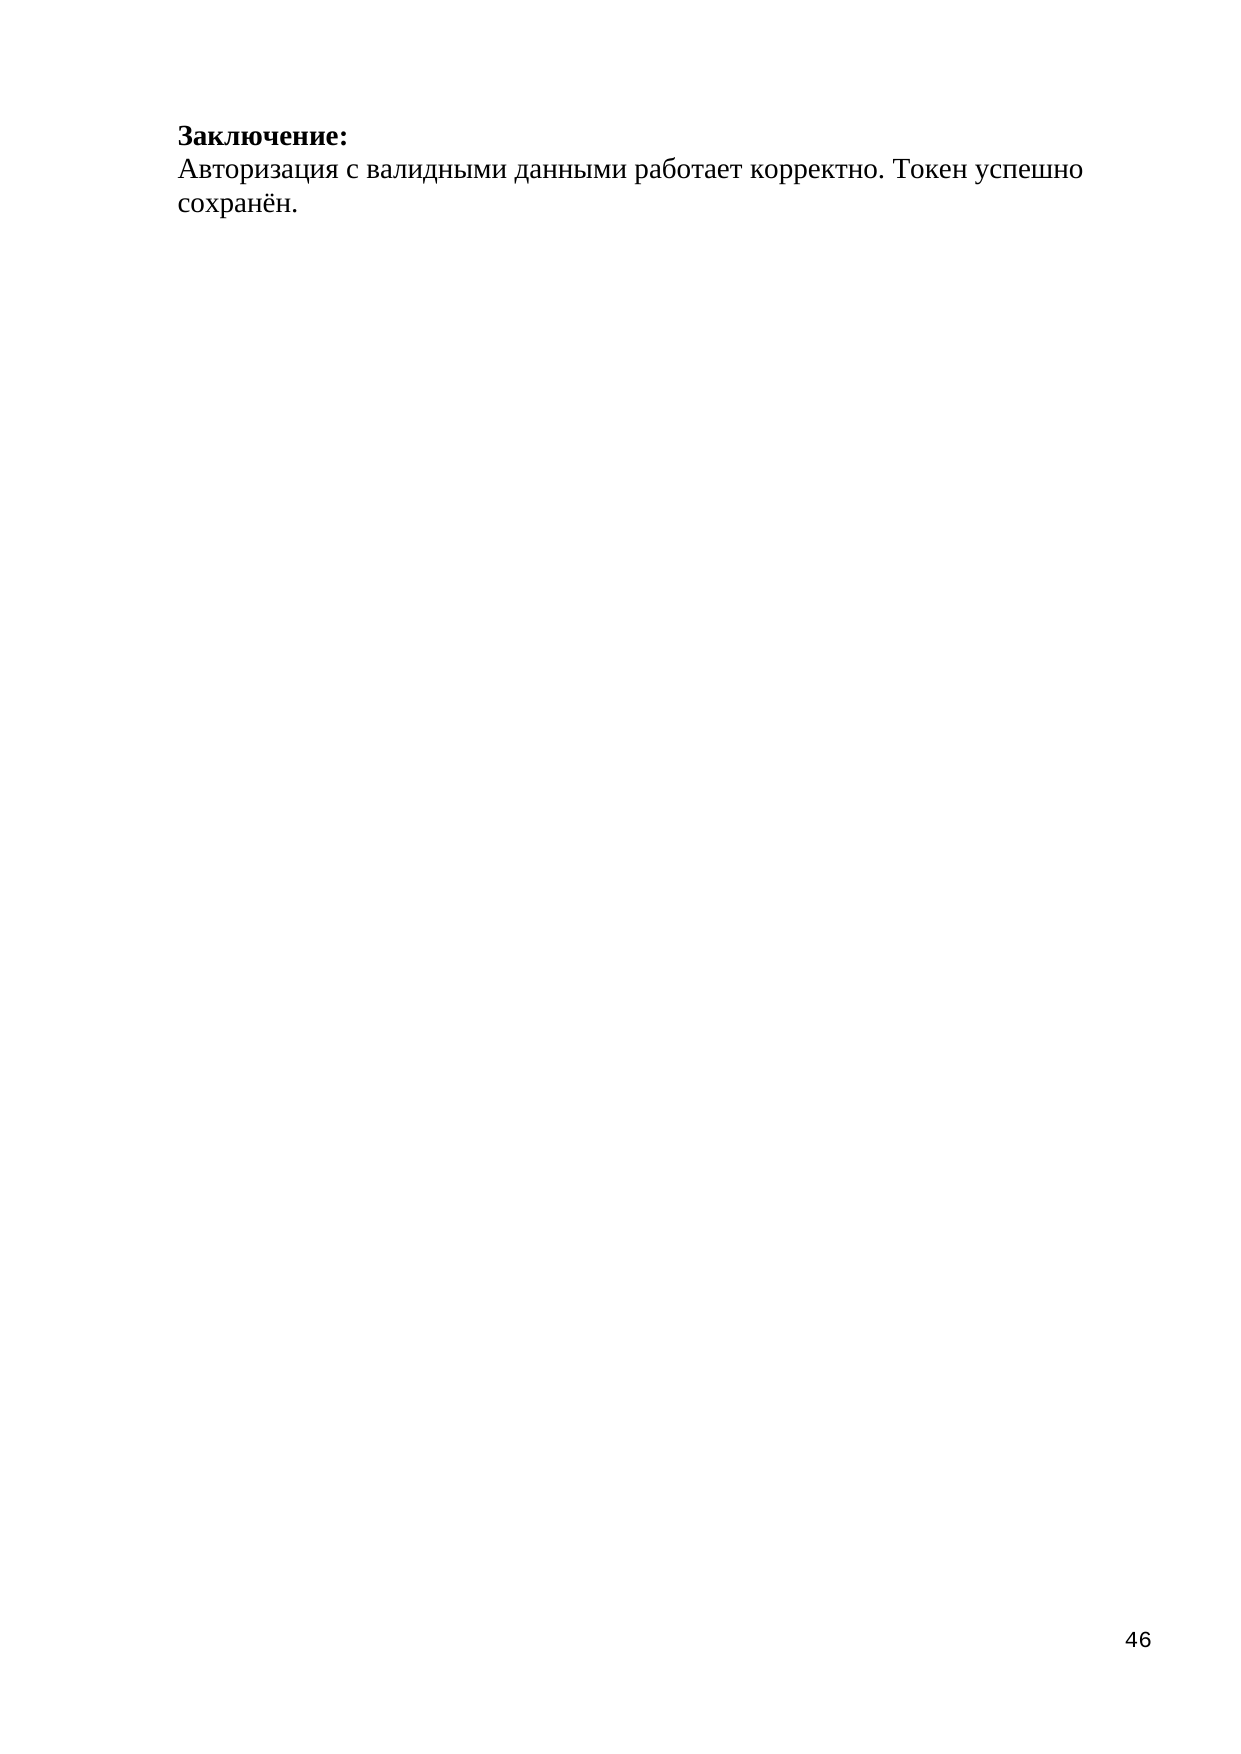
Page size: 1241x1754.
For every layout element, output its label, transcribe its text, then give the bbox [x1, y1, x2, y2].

text Заключение: Авторизация с валидными данными работает корректно. Токен успешно сохранён. [177, 118, 1152, 219]
